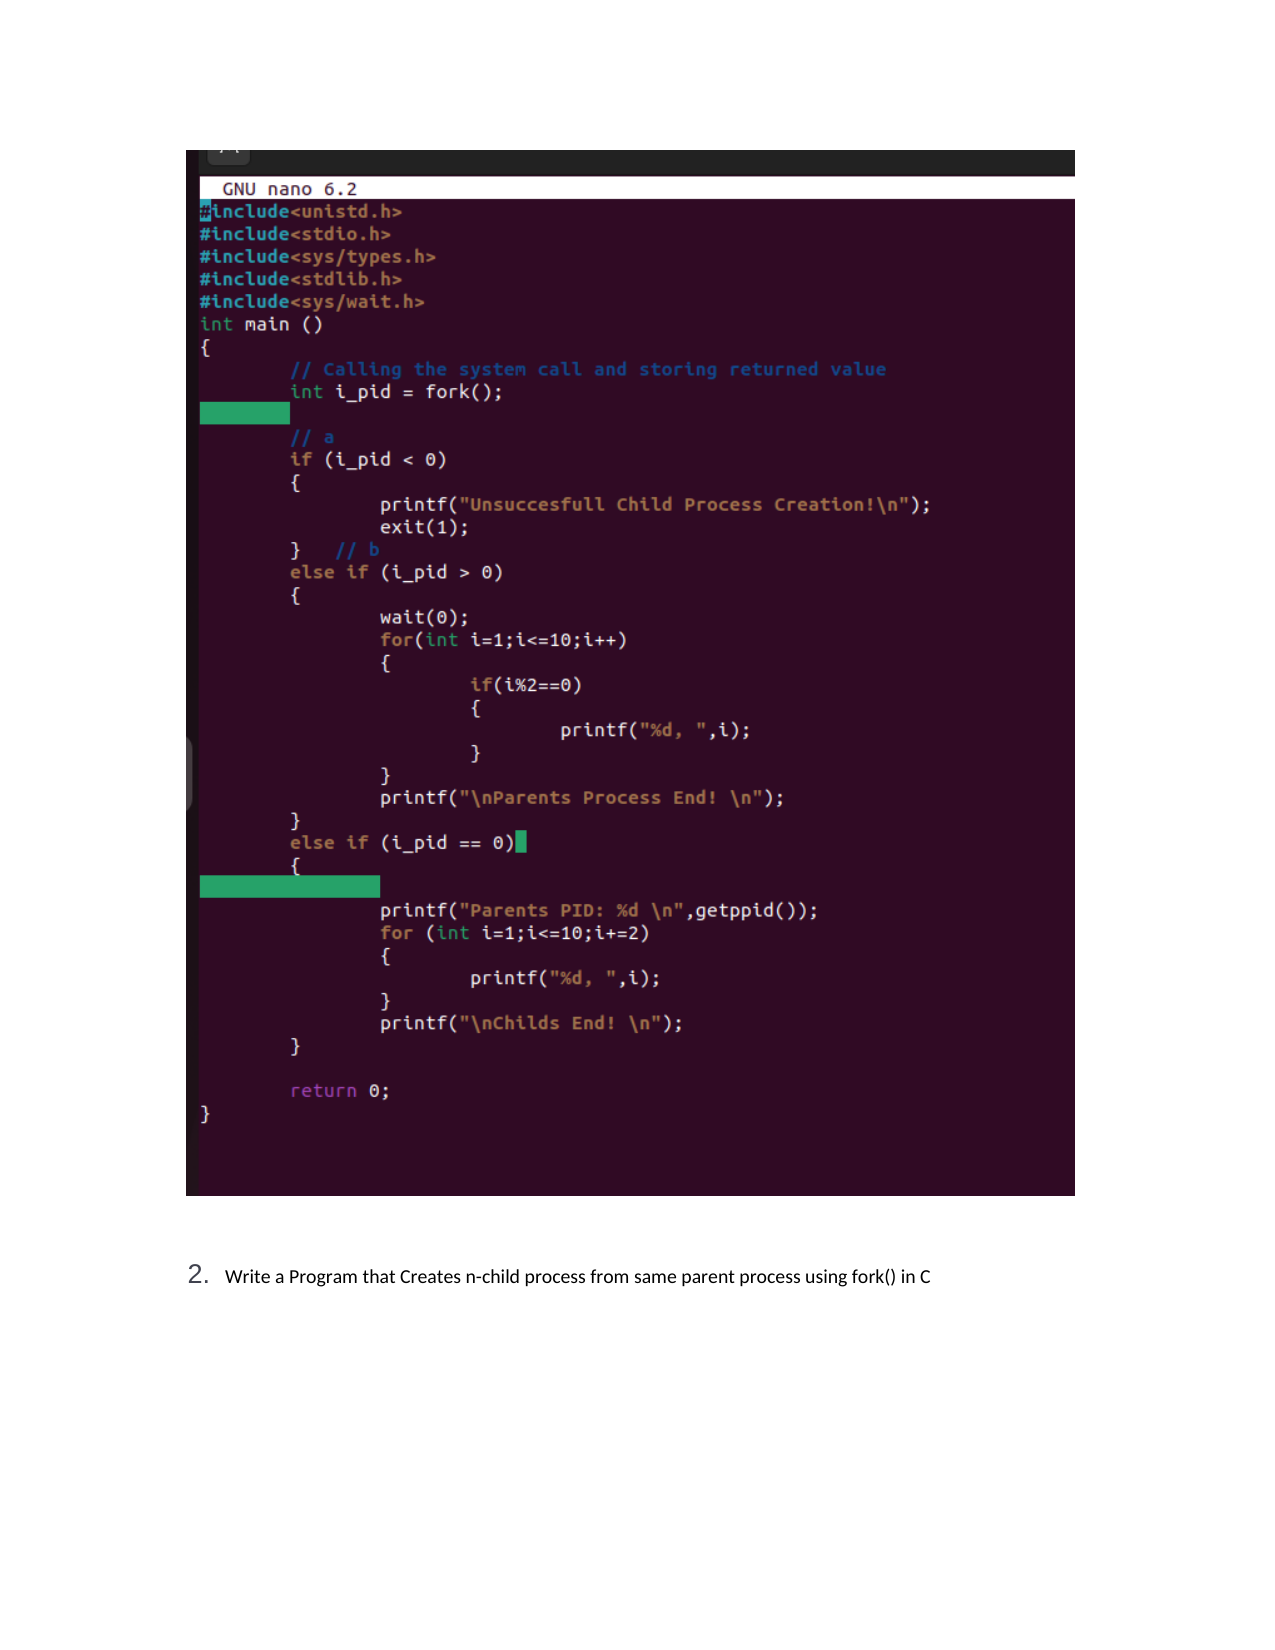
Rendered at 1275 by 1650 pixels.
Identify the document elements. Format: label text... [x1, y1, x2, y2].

picture [186, 150, 1075, 1196]
list Write a Program that Creates n-child process from same parent process using fork() in C [187, 1258, 1121, 1289]
